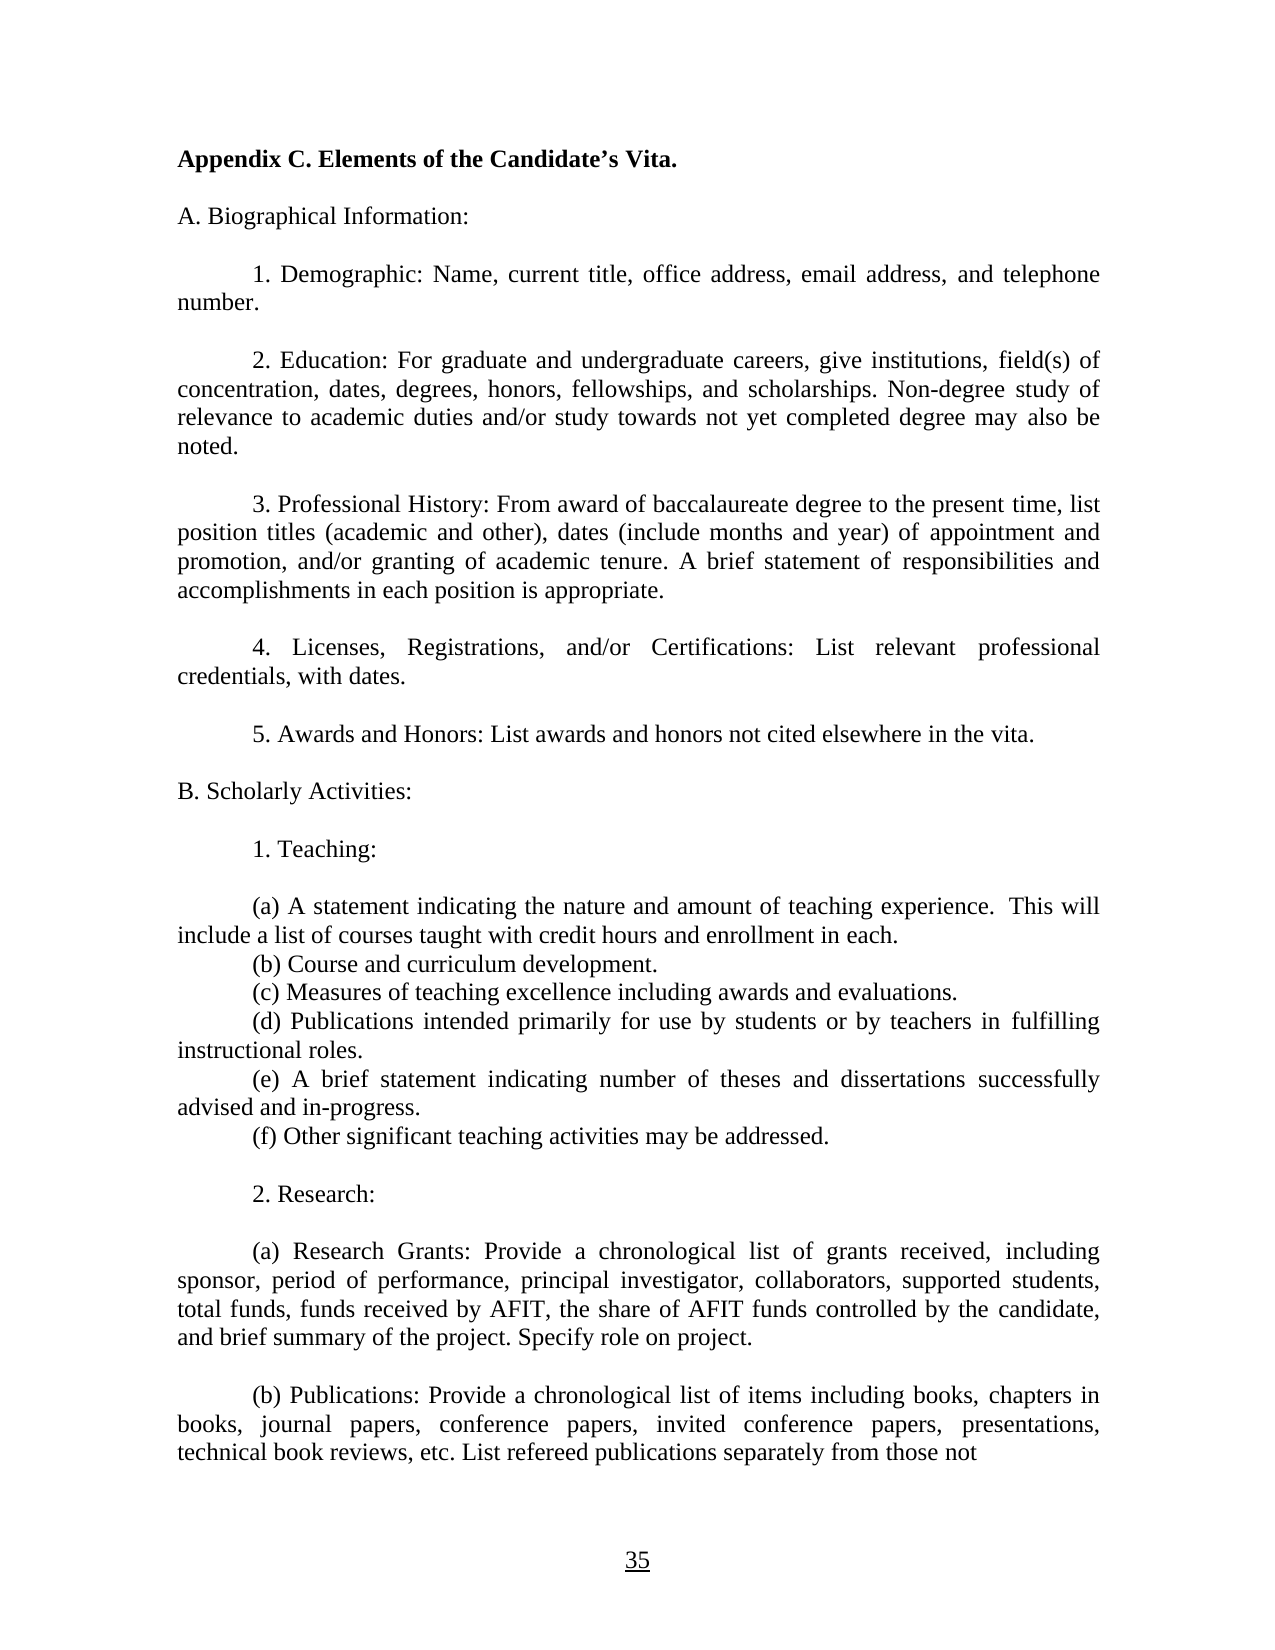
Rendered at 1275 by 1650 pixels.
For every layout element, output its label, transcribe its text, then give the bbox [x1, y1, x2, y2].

text B. Scholarly Activities: [177, 776, 1100, 805]
text (a) A statement indicating the nature and amount of teaching experience. This will include a list of courses taught with credit hours and enrollment in each. [177, 891, 1100, 949]
text A. Biographical Information: [177, 201, 1100, 230]
text 2. Education: For graduate and undergraduate careers, give institutions, field(s) of concentration, dates, degrees, honors, fellowships, and scholarships. Non-degree study of relevance to academic duties and/or study towards not yet completed degree may also be noted. [177, 345, 1100, 460]
text (e) A brief statement indicating number of theses and dissertations successfully advised and in-progress. [177, 1064, 1100, 1121]
text (b) Publications: Provide a chronological list of items including books, chapters in books, journal papers, conference papers, invited conference papers, presentations, technical book reviews, etc. List refereed publications separately from those not [177, 1380, 1100, 1466]
text (a) Research Grants: Provide a chronological list of grants received, including sponsor, period of performance, principal investigator, collaborators, supported students, total funds, funds received by AFIT, the share of AFIT funds controlled by the candidate, and brief summary of the project. Specify role on project. [177, 1236, 1100, 1351]
text (d) Publications intended primarily for use by students or by teachers in fulfilling instructional roles. [177, 1006, 1100, 1064]
text Appendix C. Elements of the Candidate’s Vita. [177, 144, 1100, 172]
text (f) Other significant teaching activities may be addressed. [177, 1121, 1100, 1150]
text (c) Measures of teaching excellence including awards and evaluations. [177, 977, 1100, 1006]
text 1. Teaching: [177, 834, 1100, 862]
text 3. Professional History: From award of baccalaureate degree to the present time, list position titles (academic and other), dates (include months and year) of appointment and promotion, and/or granting of academic tenure. A brief statement of responsibilities and accomplishments in each position is appropriate. [177, 489, 1100, 604]
text (b) Course and curriculum development. [177, 949, 1100, 977]
text 2. Research: [177, 1179, 1100, 1207]
text 1. Demographic: Name, current title, office address, email address, and telephone number. [177, 259, 1100, 316]
text 4. Licenses, Registrations, and/or Certifications: List relevant professional credentials, with dates. [177, 632, 1100, 690]
text 5. Awards and Honors: List awards and honors not cited elsewhere in the vita. [177, 719, 1100, 747]
